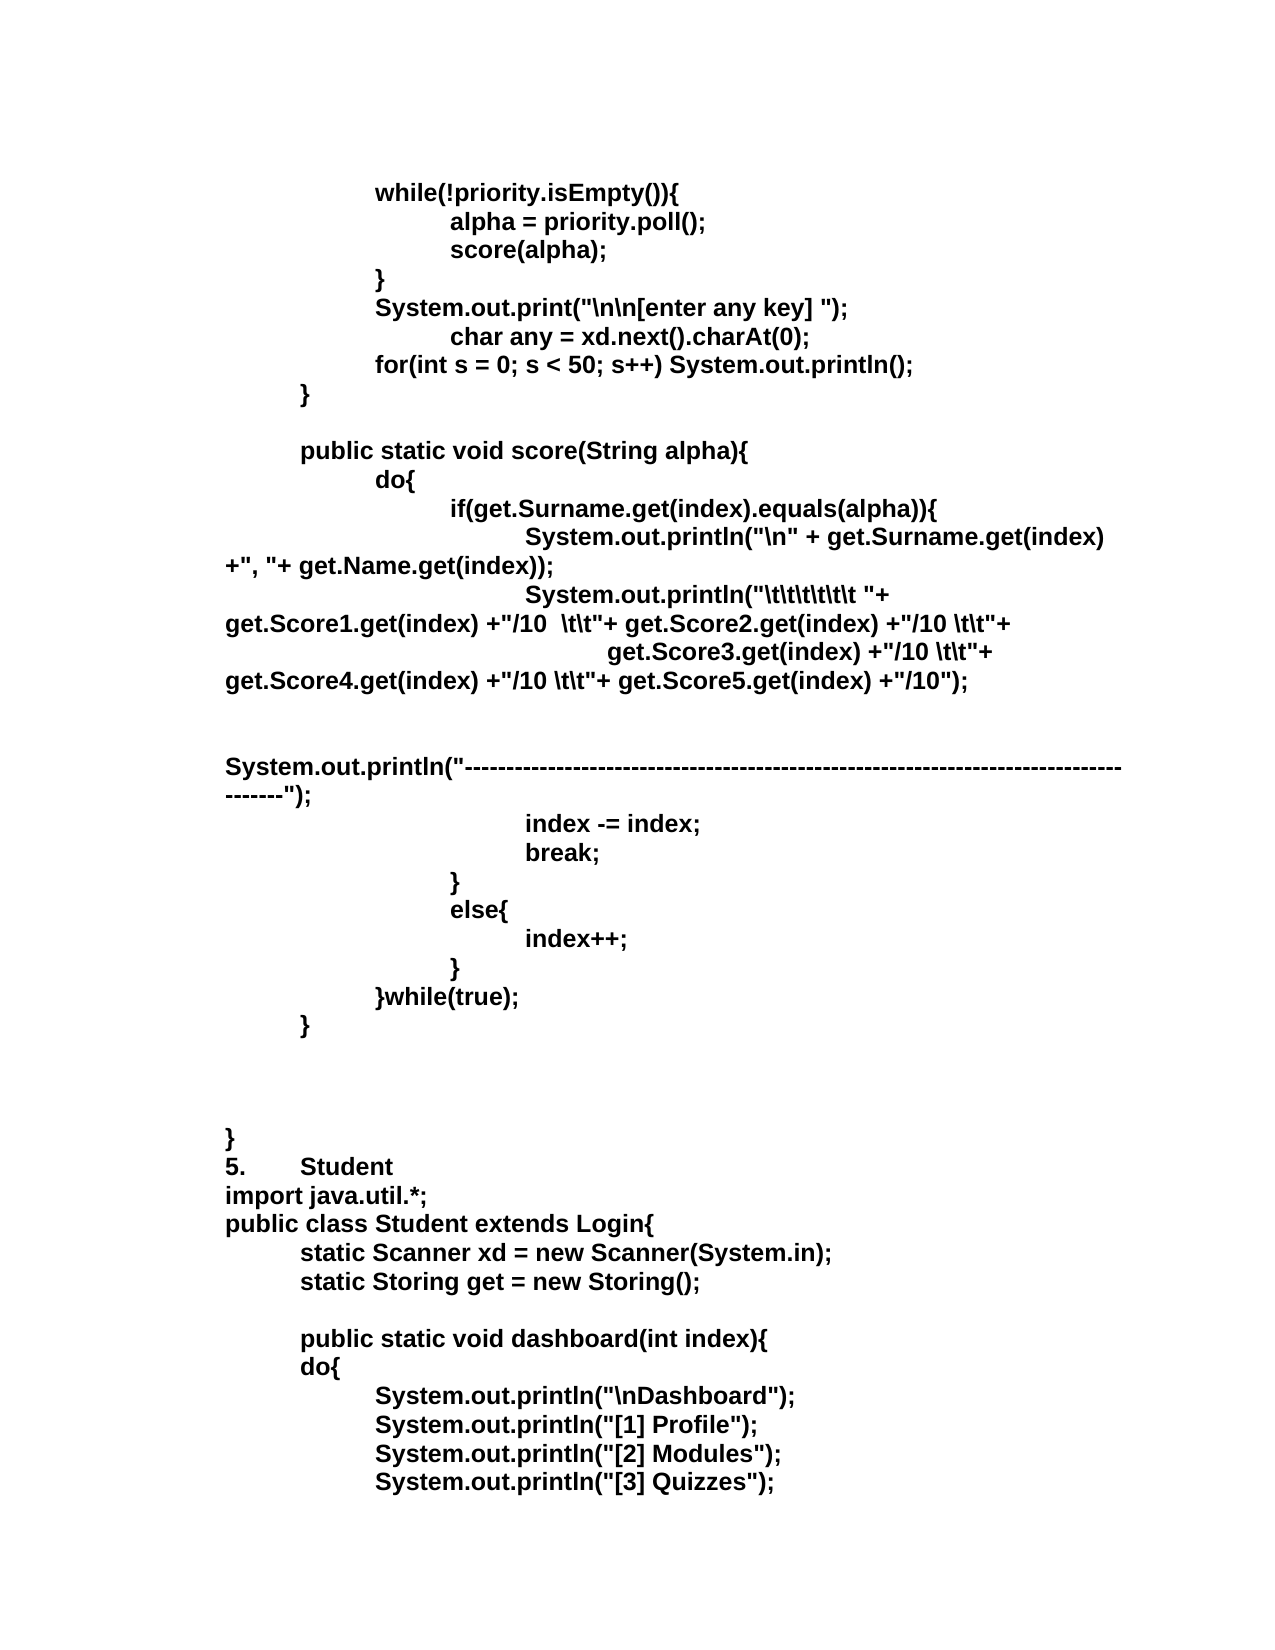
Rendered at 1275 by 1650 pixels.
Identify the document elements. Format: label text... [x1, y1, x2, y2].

list System.out.println("\t\t\t\t\t\t "+ get.Score1.get(index) +"/10 \t\t"+ get.Score2.get(index) +"/10 \t\t"+ [225, 580, 1125, 637]
list } [225, 1010, 1125, 1039]
list } [225, 867, 1125, 895]
list System.out.println("--------------------------------------------------------------------------------------"); [225, 695, 1125, 809]
list index -= index; [225, 809, 1125, 838]
list do{ [225, 1352, 1125, 1381]
list import java.util.*; [225, 1181, 1125, 1209]
list alpha = priority.poll(); [225, 207, 1125, 236]
list } [225, 1123, 1125, 1152]
list } [225, 379, 1125, 408]
list 5. Student [225, 1152, 1125, 1181]
list break; [225, 838, 1125, 867]
list public class Student extends Login{ [225, 1209, 1125, 1238]
list do{ [225, 465, 1125, 493]
list System.out.println("[1] Profile"); [225, 1410, 1125, 1439]
list }while(true); [225, 982, 1125, 1010]
list static Storing get = new Storing(); [225, 1267, 1125, 1296]
list index++; [225, 924, 1125, 953]
list static Scanner xd = new Scanner(System.in); [225, 1238, 1125, 1267]
list public static void score(String alpha){ [225, 436, 1125, 465]
list score(alpha); [225, 236, 1125, 264]
list System.out.println("[2] Modules"); [225, 1439, 1125, 1467]
list } [225, 264, 1125, 293]
list } [225, 953, 1125, 982]
list get.Score3.get(index) +"/10 \t\t"+ get.Score4.get(index) +"/10 \t\t"+ get.Score5.get(index) +"/10"); [225, 637, 1125, 695]
list if(get.Surname.get(index).equals(alpha)){ [225, 493, 1125, 522]
list System.out.println("\nDashboard"); [225, 1381, 1125, 1410]
list while(!priority.isEmpty()){ [225, 178, 1125, 207]
list for(int s = 0; s < 50; s++) System.out.println(); [225, 351, 1125, 379]
list System.out.println("[3] Quizzes"); [225, 1467, 1125, 1496]
list else{ [225, 895, 1125, 924]
list char any = xd.next().charAt(0); [225, 322, 1125, 351]
list public static void dashboard(int index){ [225, 1324, 1125, 1352]
list System.out.println("\n" + get.Surname.get(index) +", "+ get.Name.get(index)); [225, 522, 1125, 580]
list System.out.print("\n\n[enter any key] "); [225, 293, 1125, 322]
